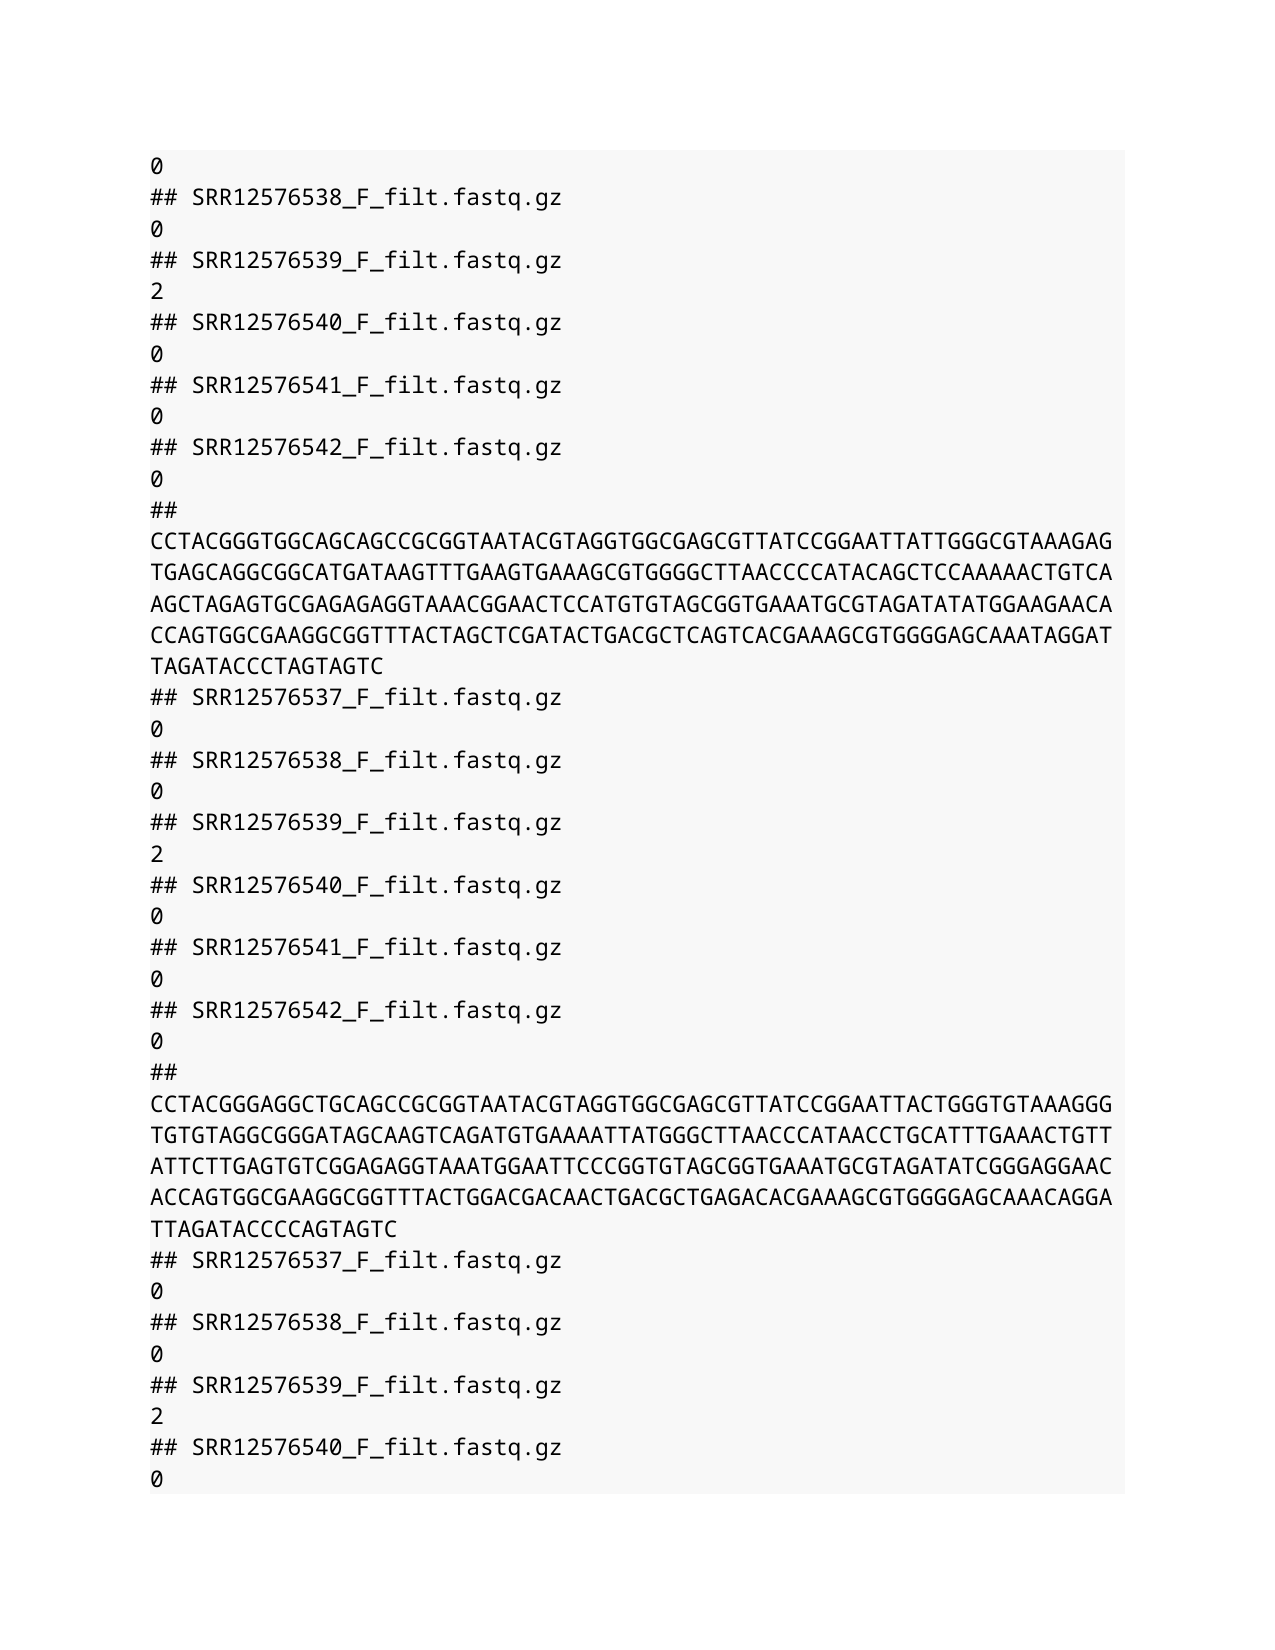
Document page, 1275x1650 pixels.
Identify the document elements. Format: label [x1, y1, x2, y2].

text [150, 150, 1125, 1494]
